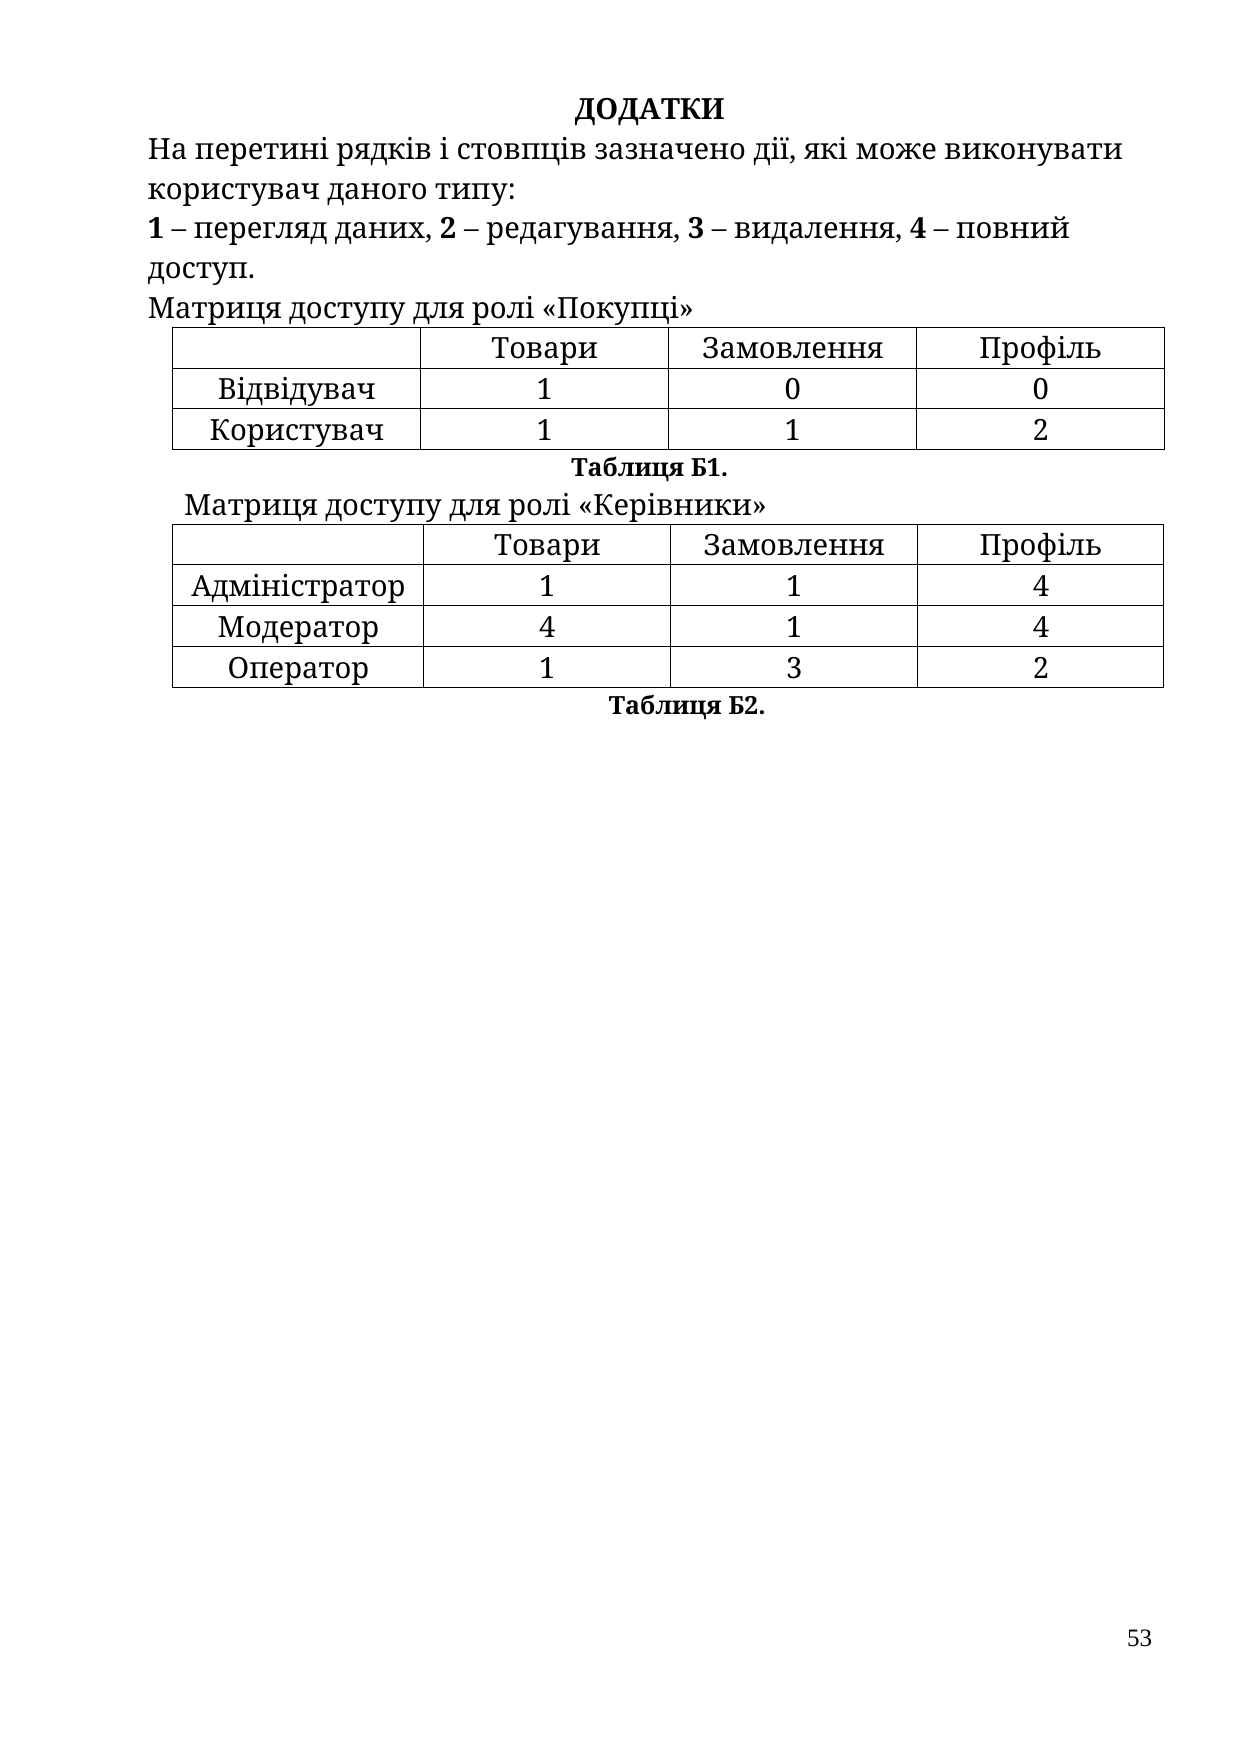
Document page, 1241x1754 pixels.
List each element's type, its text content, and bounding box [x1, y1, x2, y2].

table_cell 3 [671, 647, 917, 687]
table_cell Адміністратор [173, 565, 423, 605]
table_cell 0 [917, 369, 1164, 408]
table_cell Користувач [173, 409, 420, 449]
table_header Товари [421, 328, 668, 367]
table_cell 1 [421, 409, 668, 449]
text 1 – перегляд даних, 2 – редагування, 3 – видалення, 4 – повний доступ. [148, 208, 1152, 287]
list Таблиця Б2. [223, 688, 1152, 722]
table_cell 2 [918, 647, 1163, 687]
table_header Замовлення [671, 525, 917, 564]
text ДОДАТКИ [148, 88, 1152, 128]
table_header [173, 328, 420, 367]
text Матриця доступу для ролі «Керівники» [184, 484, 1152, 524]
table_header Профіль [917, 328, 1164, 367]
table_cell 4 [918, 565, 1163, 605]
table_cell 1 [424, 647, 670, 687]
table_cell 1 [424, 565, 670, 605]
table_header Замовлення [669, 328, 916, 367]
text На перетині рядків і стовпців зазначено дії, які може виконувати користувач даного типу: [148, 128, 1152, 208]
table_cell 4 [918, 606, 1163, 646]
table_header [173, 525, 423, 564]
table_cell Модератор [173, 606, 423, 646]
table_cell 4 [424, 606, 670, 646]
table_cell Відвідувач [173, 369, 420, 408]
table_cell 2 [917, 409, 1164, 449]
table_header Профіль [918, 525, 1163, 564]
text Таблиця Б1. [148, 450, 1152, 484]
table_cell 1 [671, 606, 917, 646]
table_cell 1 [671, 565, 917, 605]
table_header Товари [424, 525, 670, 564]
table_cell Оператор [173, 647, 423, 687]
table_cell 1 [421, 369, 668, 408]
text Матриця доступу для ролі «Покупці» [148, 287, 1152, 327]
table_cell 1 [669, 409, 916, 449]
table_cell 0 [669, 369, 916, 408]
